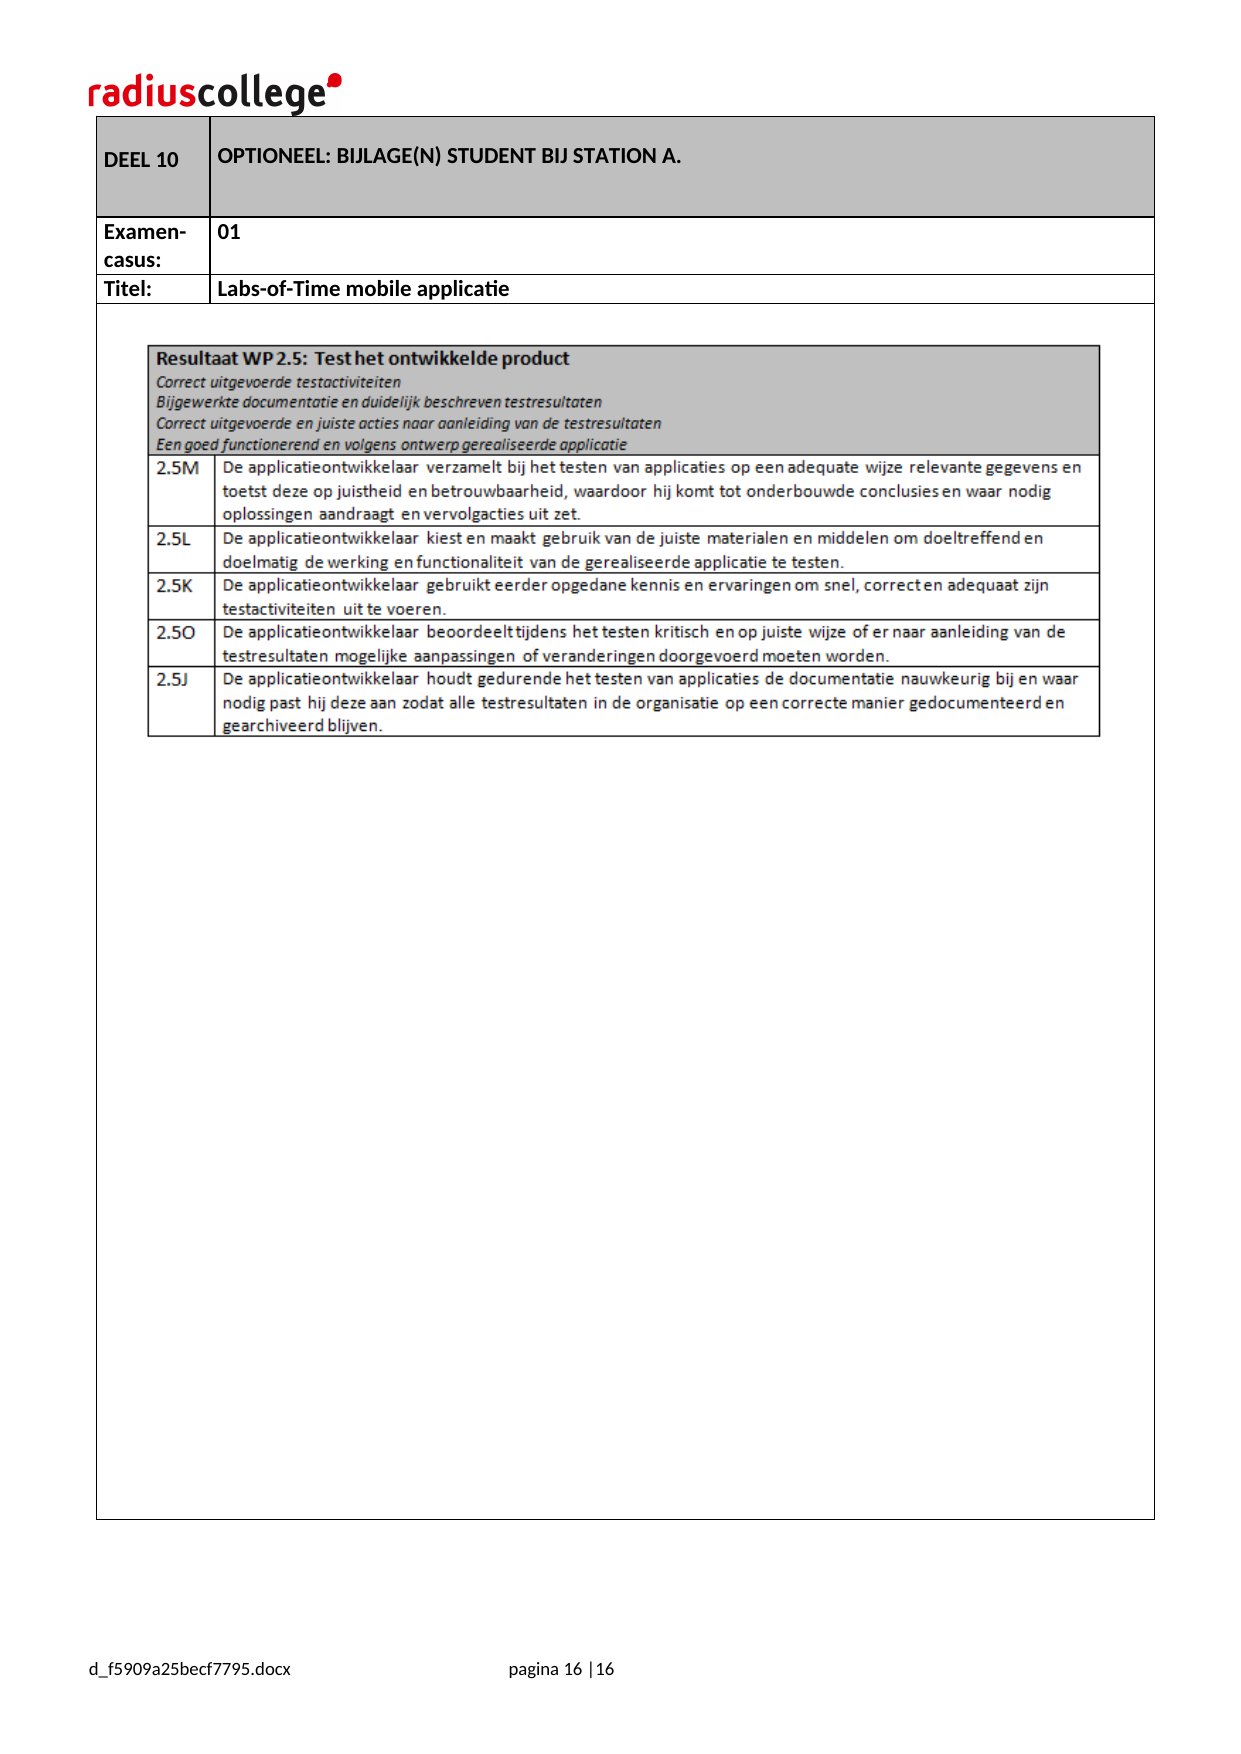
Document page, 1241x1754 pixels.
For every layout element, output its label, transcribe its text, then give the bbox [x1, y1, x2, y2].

table_header DEEL 10 [97, 117, 209, 216]
table_cell Titel: [97, 275, 209, 303]
picture [135, 331, 1116, 747]
table_cell [97, 304, 1154, 1519]
picture [88, 73, 342, 116]
table_cell 01 [211, 218, 1154, 273]
table_cell Labs-of-Time mobile applicatie [211, 275, 1154, 303]
table_header OPTIONEEL: BIJLAGE(N) STUDENT BIJ STATION A. [211, 117, 1154, 216]
table_cell Examen-casus: [97, 218, 209, 273]
